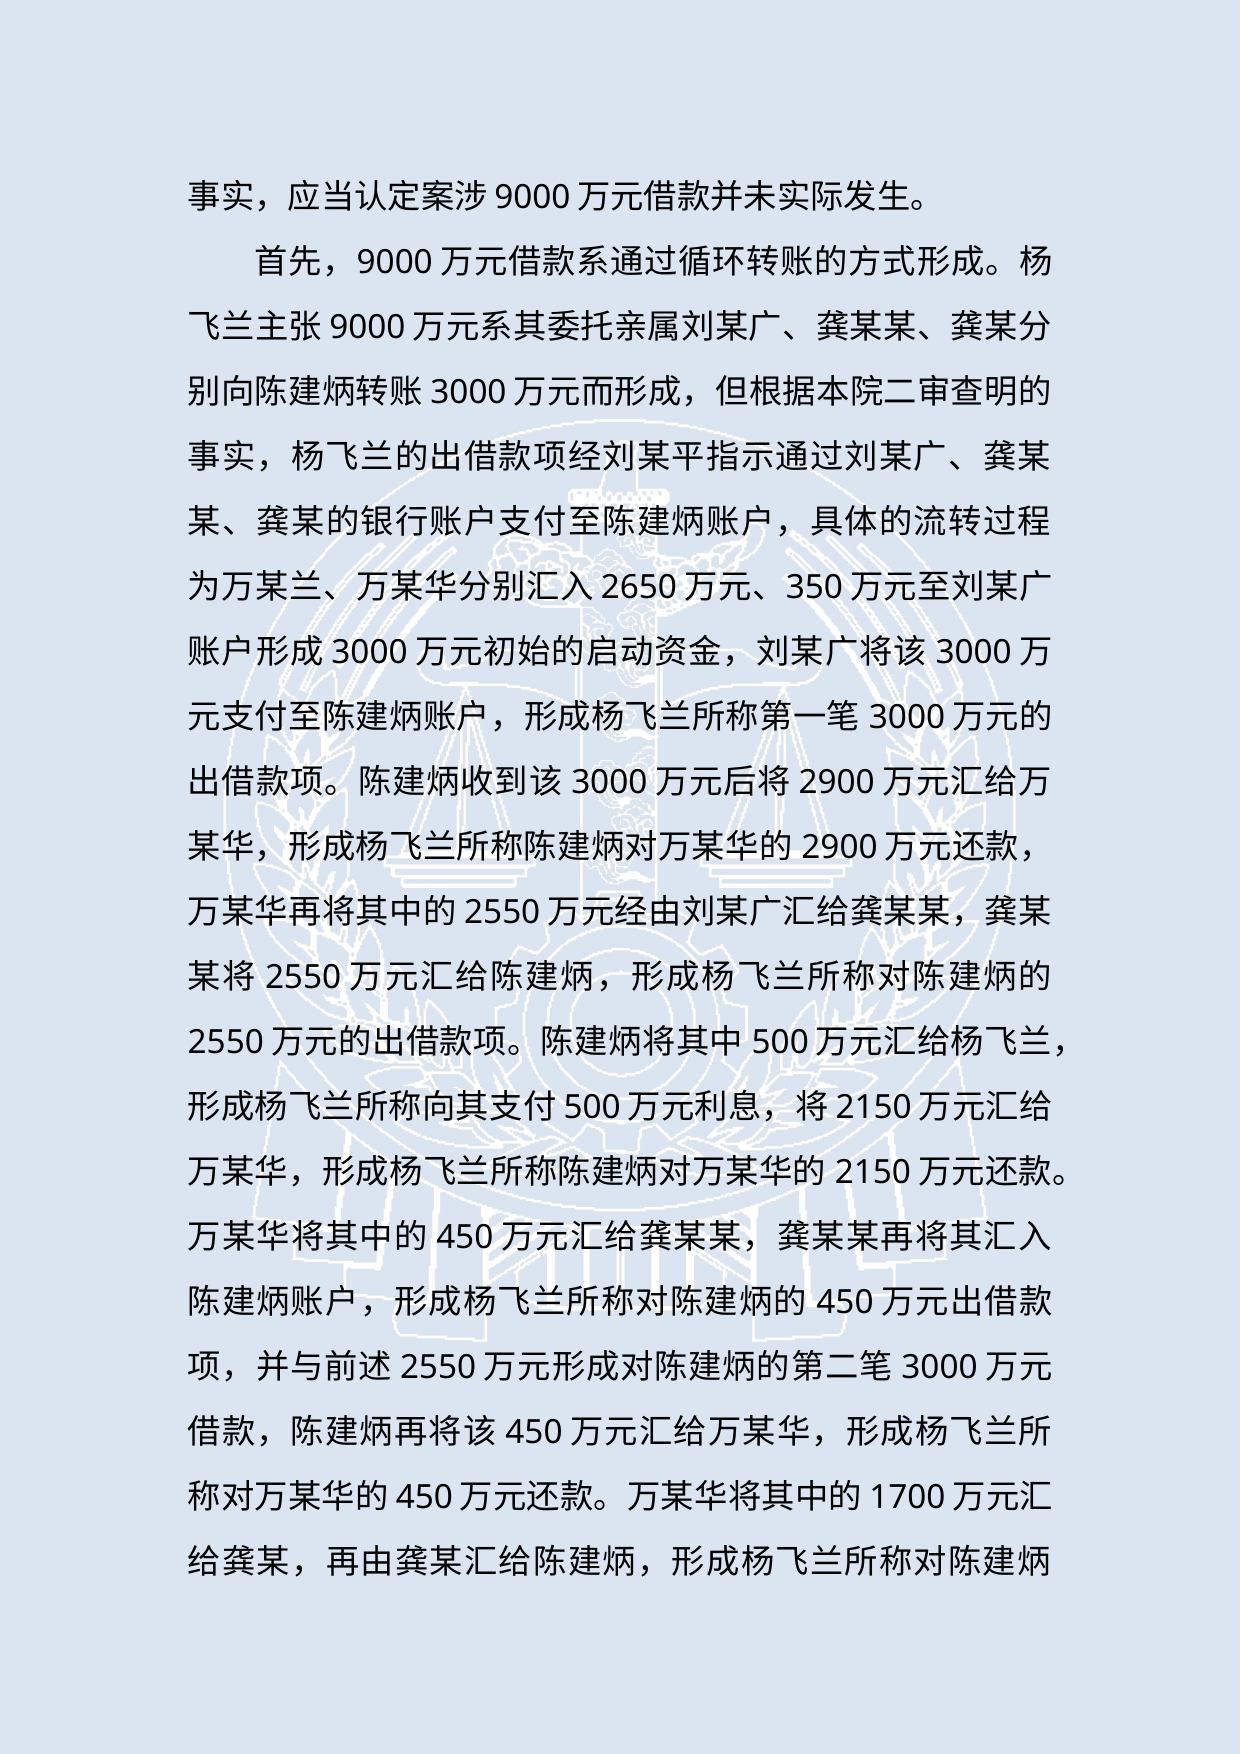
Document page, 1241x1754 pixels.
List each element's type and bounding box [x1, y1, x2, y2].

text [187, 227, 1053, 1592]
text [187, 162, 1053, 227]
